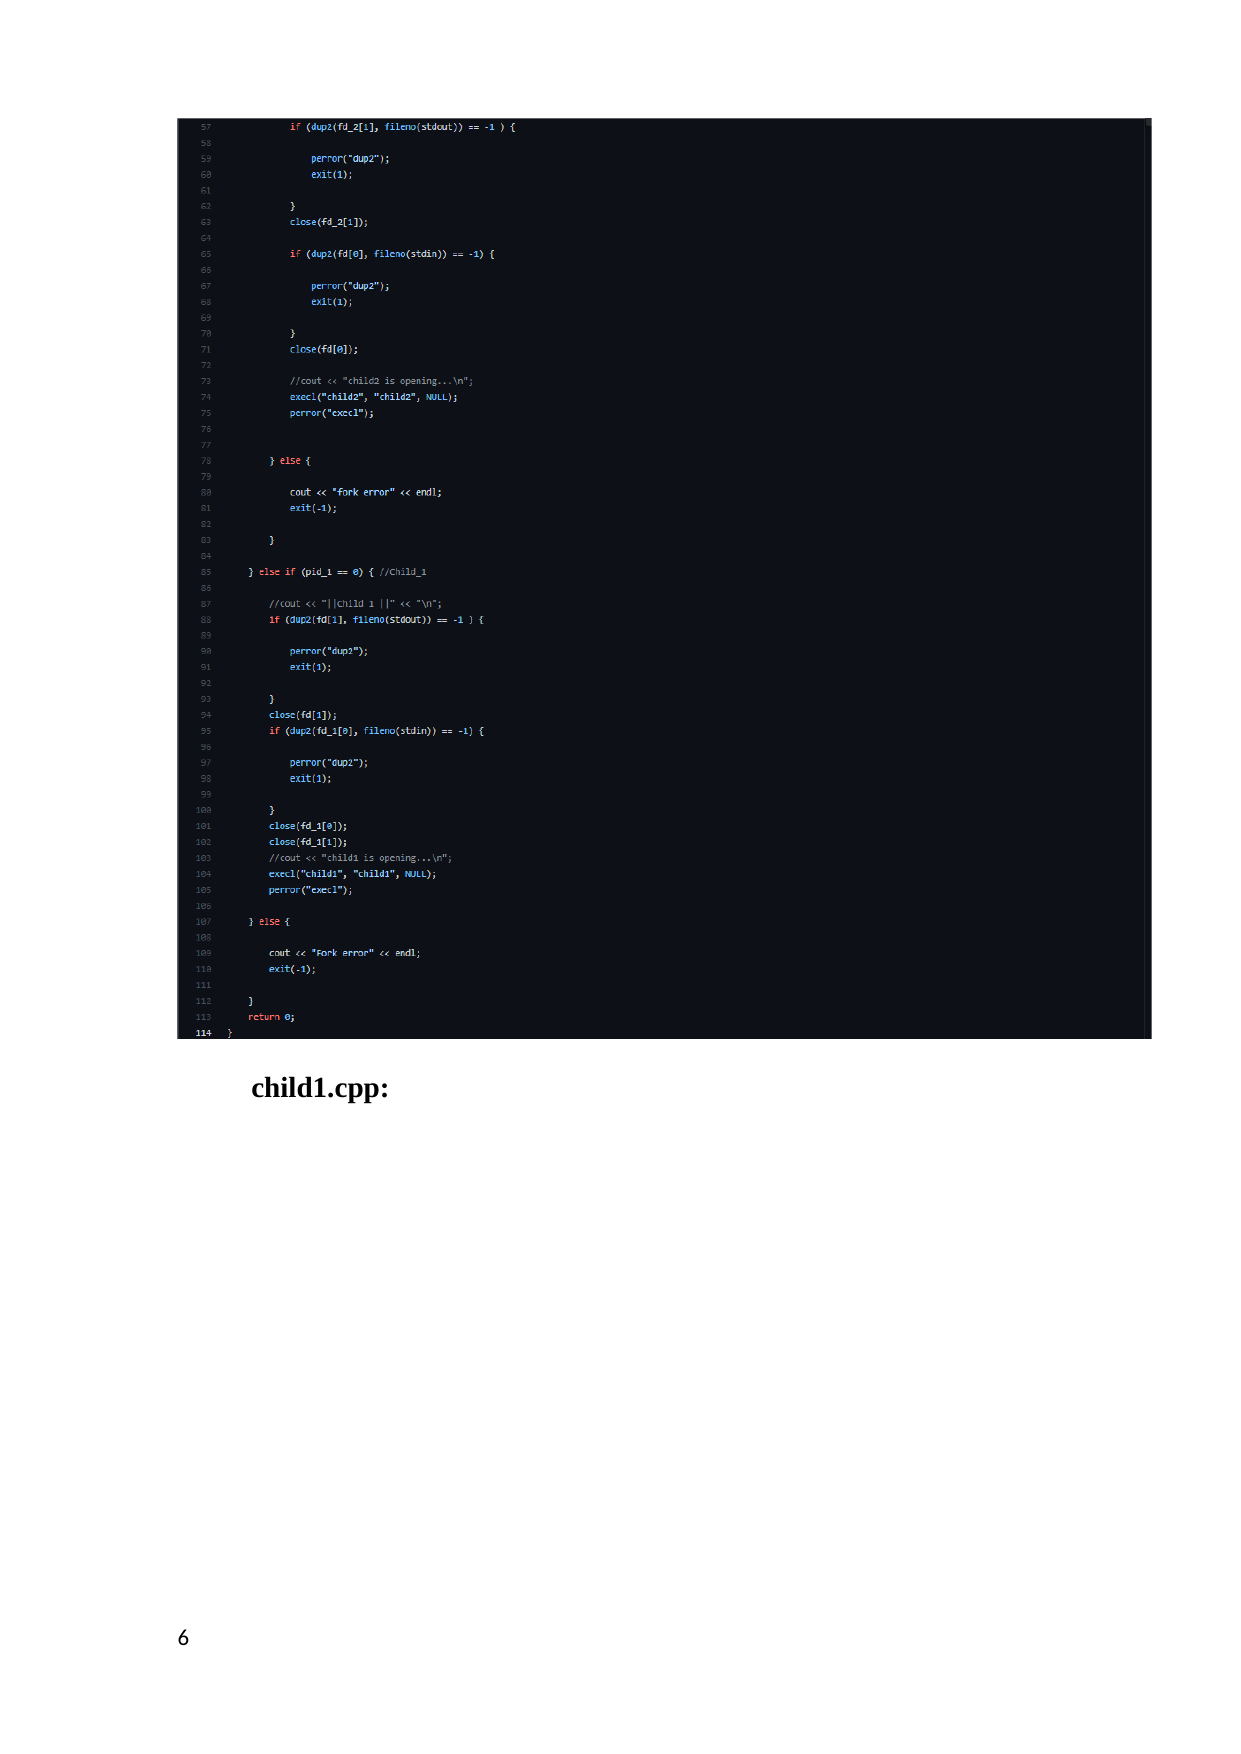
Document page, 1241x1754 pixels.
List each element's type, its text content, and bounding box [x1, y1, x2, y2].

picture [177, 118, 1152, 1039]
text child1.cpp: [177, 1070, 1152, 1104]
